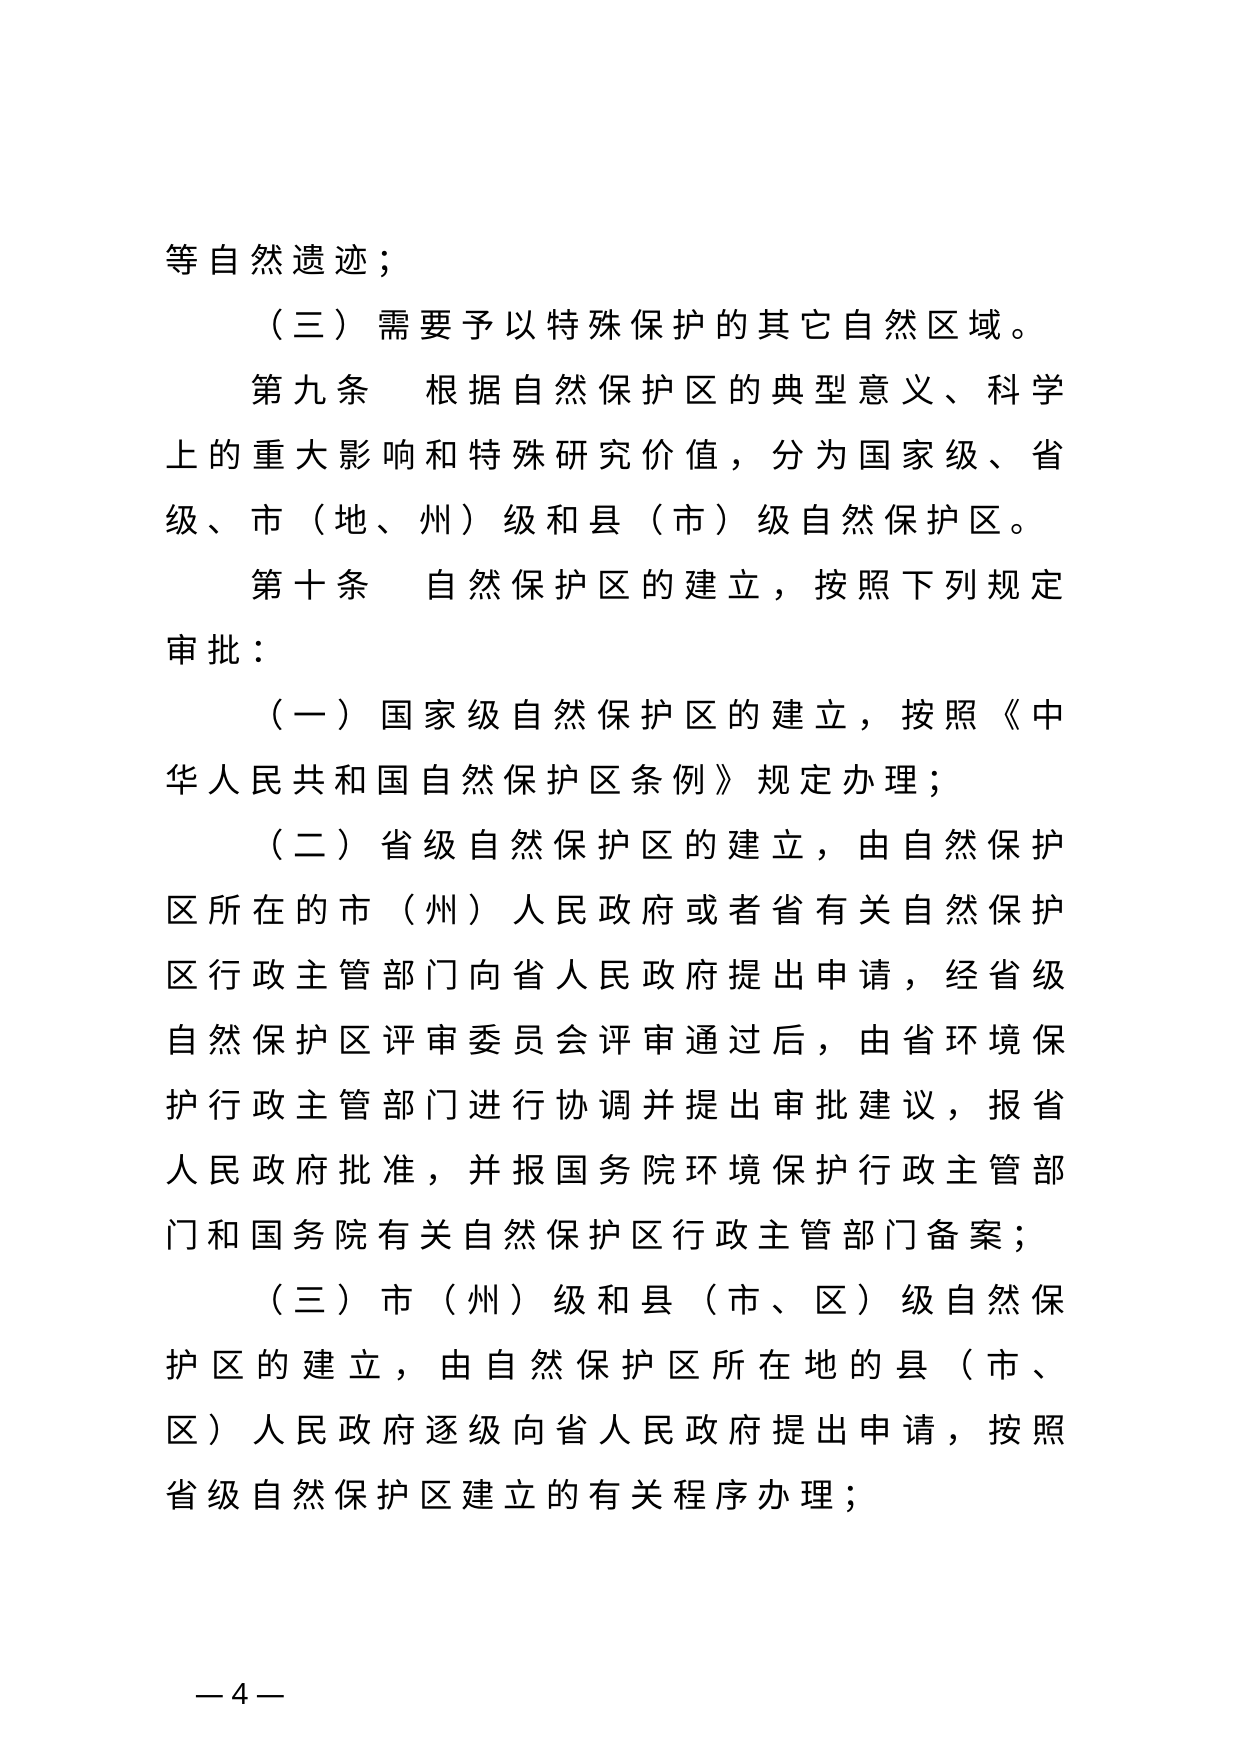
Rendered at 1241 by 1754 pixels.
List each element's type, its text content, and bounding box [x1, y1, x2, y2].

text （一）国家级自然保护区的建立，按照《中华人民共和国自然保护区条例》规定办理； [165, 681, 1075, 811]
text 第十条 自然保护区的建立，按照下列规定审批： [165, 551, 1075, 681]
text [165, 226, 1075, 291]
text （三）市（州）级和县（市、区）级自然保护区的建立，由自然保护区所在地的县（市、区）人民政府逐级向省人民政府提出申请，按照省级自然保护区建立的有关程序办理； [165, 1266, 1075, 1526]
text （三）需要予以特殊保护的其它自然区域。 [165, 291, 1075, 356]
text 第九条 根据自然保护区的典型意义、科学上的重大影响和特殊研究价值，分为国家级、省级、市（地、州）级和县（市）级自然保护区。 [165, 356, 1075, 551]
text （二）省级自然保护区的建立，由自然保护区所在的市（州）人民政府或者省有关自然保护区行政主管部门向省人民政府提出申请，经省级自然保护区评审委员会评审通过后，由省环境保护行政主管部门进行协调并提出审批建议，报省人民政府批准，并报国务院环境保护行政主管部门和国务院有关自然保护区行政主管部门备案； [165, 811, 1075, 1266]
